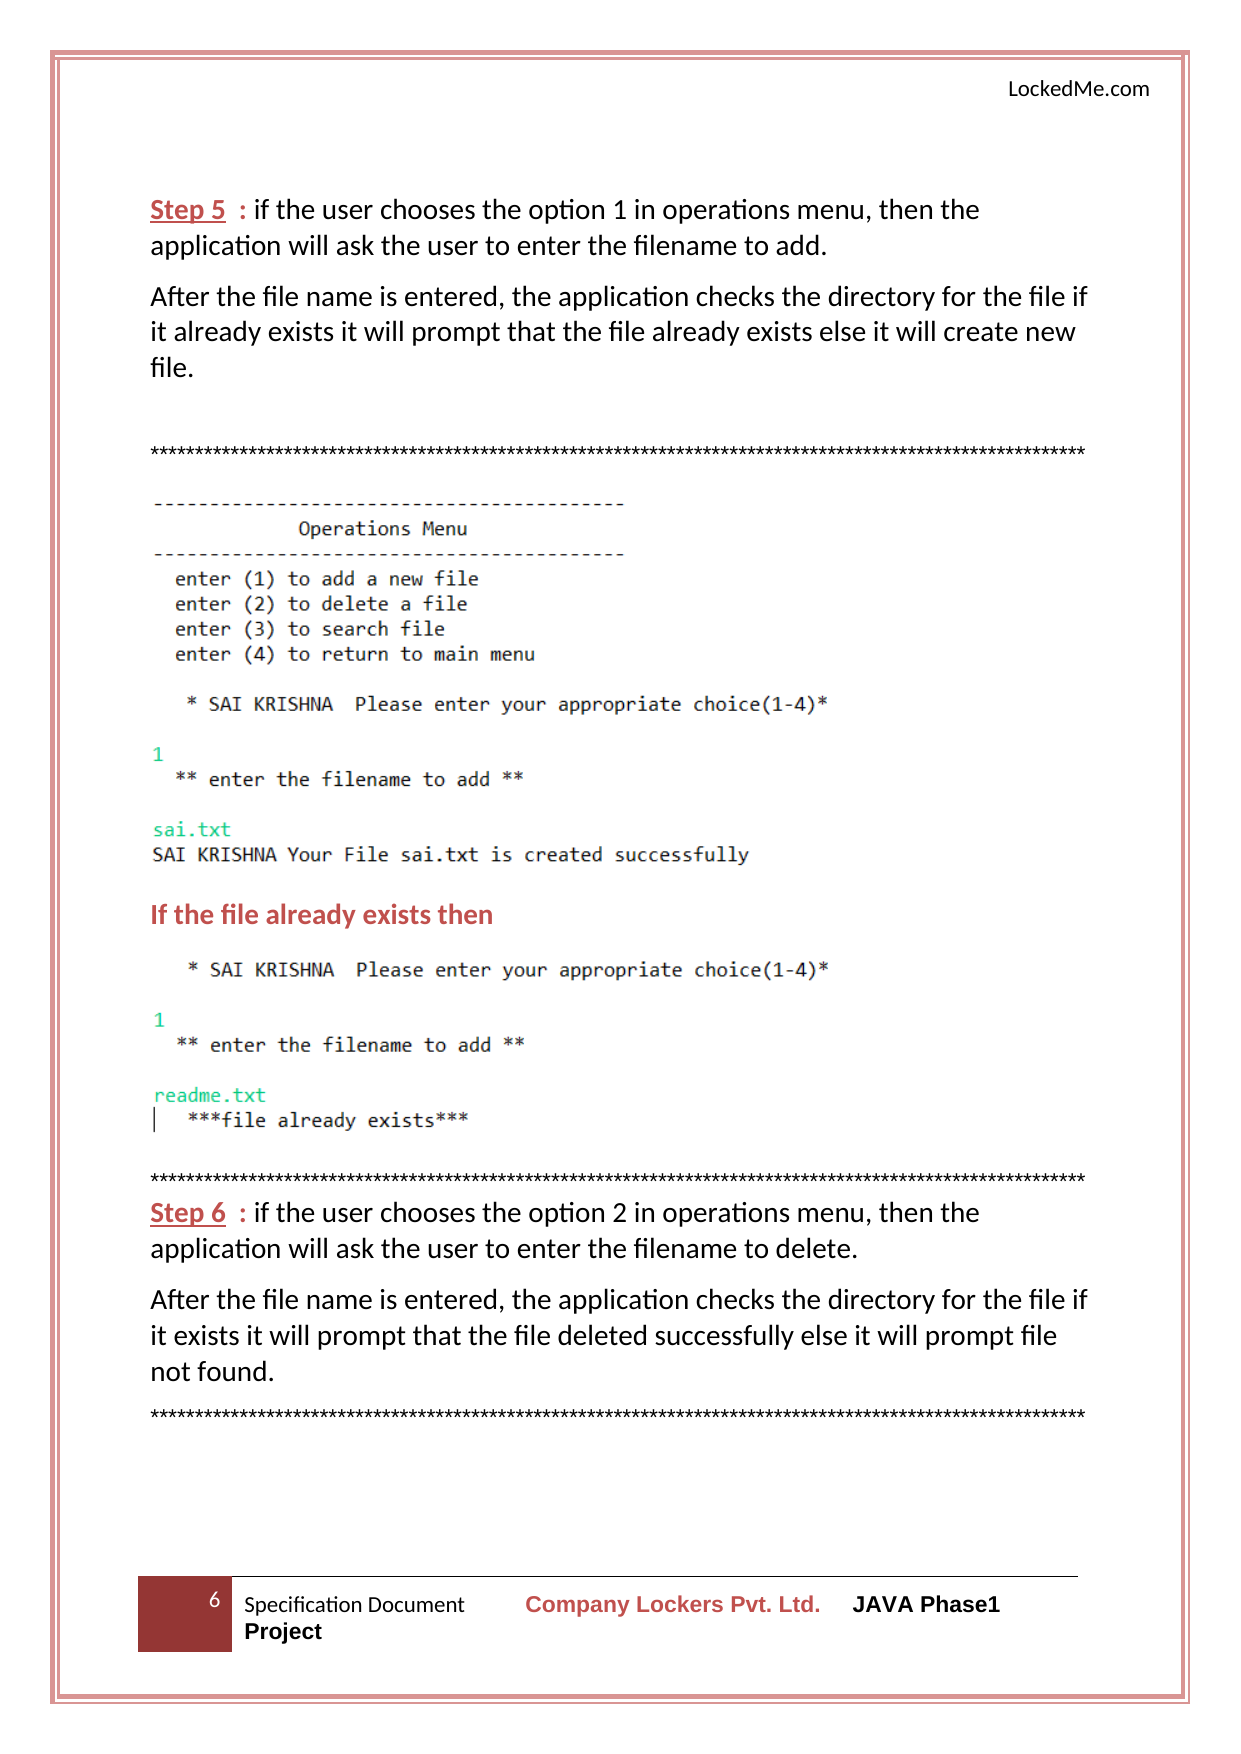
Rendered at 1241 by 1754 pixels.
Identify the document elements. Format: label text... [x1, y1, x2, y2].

text After the file name is entered, the application checks the directory for the file if it exists it will prompt that the file deleted successfully else it will prompt file not found. [150, 1281, 1090, 1388]
text If the file already exists then [150, 896, 1090, 932]
text ********************************************************************************************************* [150, 1168, 1090, 1194]
text Step 6 : if the user chooses the option 2 in operations menu, then the application will ask the user to enter the filename to delete. [150, 1194, 1090, 1266]
picture [150, 480, 862, 884]
picture [150, 944, 863, 1156]
text Step 5 : if the user chooses the option 1 in operations menu, then the application will ask the user to enter the filename to add. [150, 191, 1090, 262]
text ********************************************************************************************************* [150, 1404, 1090, 1430]
text After the file name is entered, the application checks the directory for the file if it already exists it will prompt that the file already exists else it will create new file. [150, 278, 1090, 385]
text ********************************************************************************************************* [150, 441, 1090, 467]
